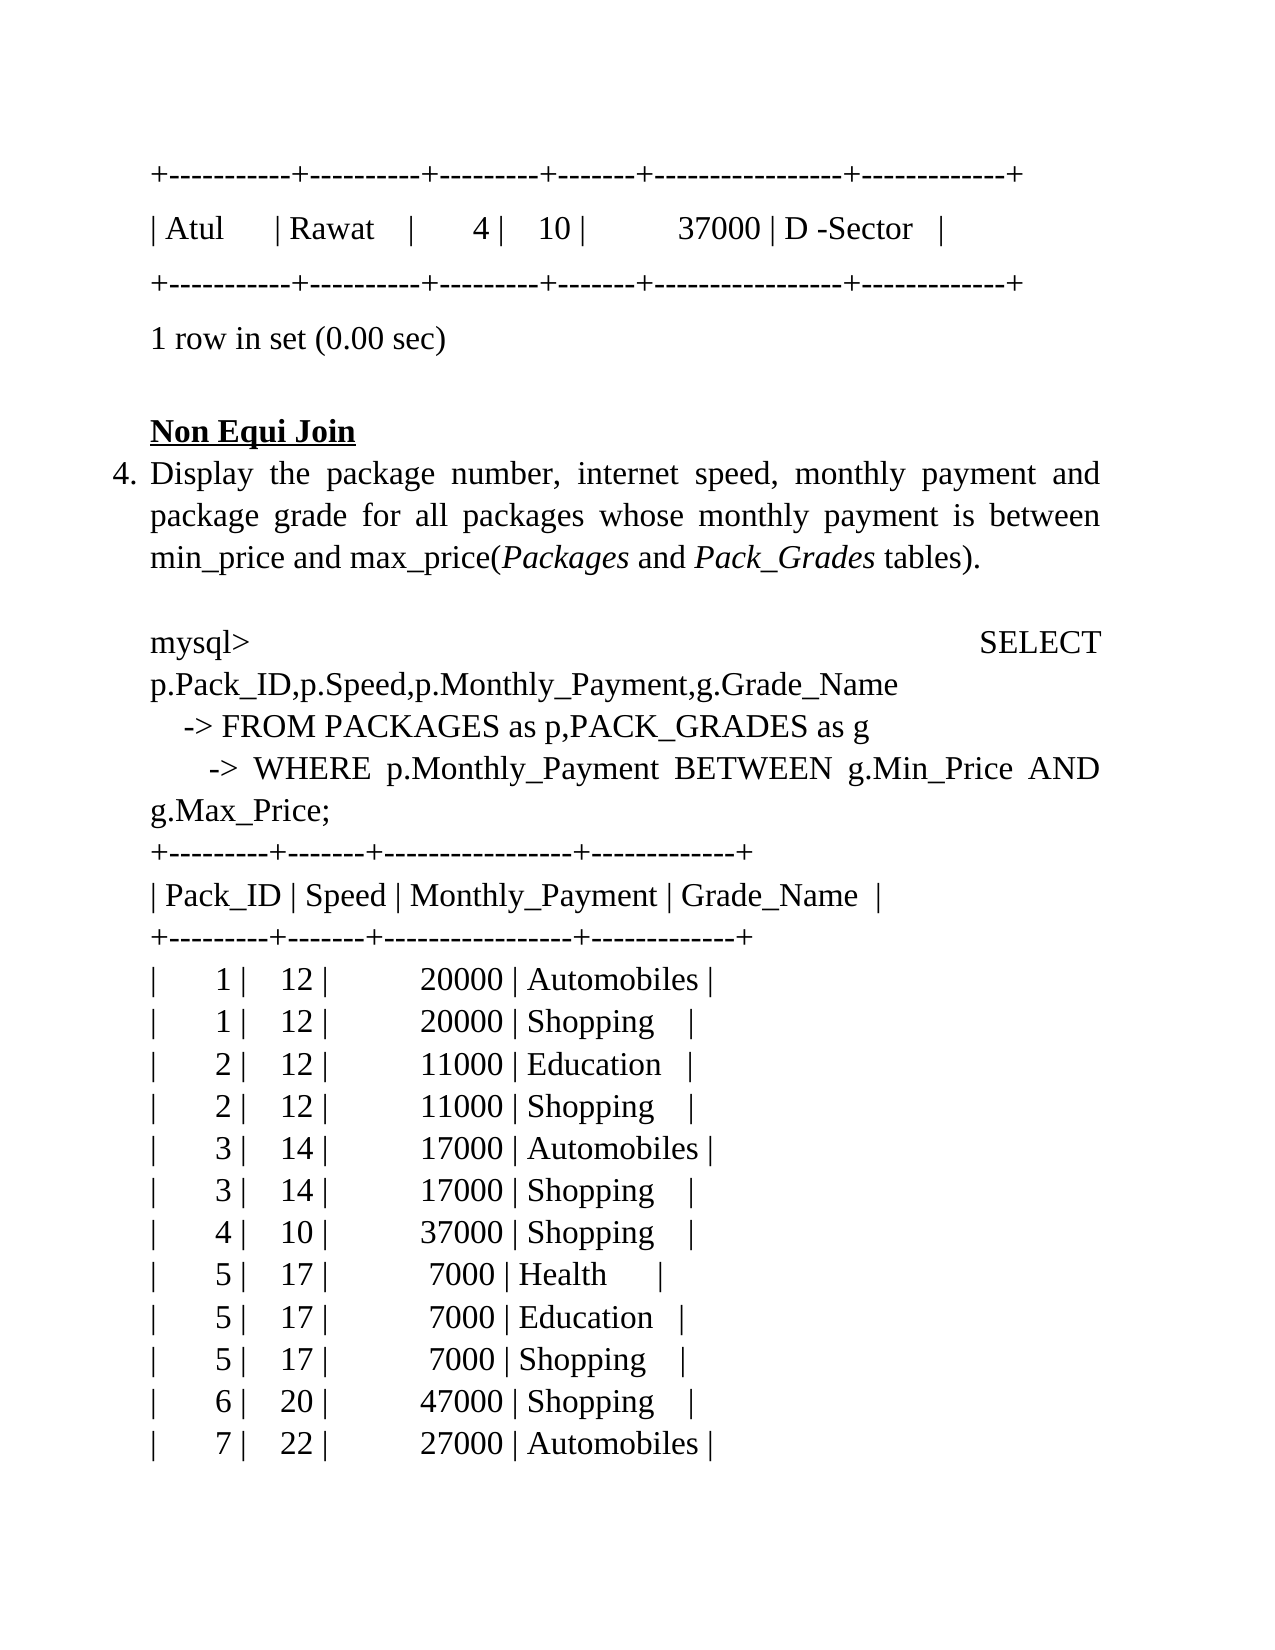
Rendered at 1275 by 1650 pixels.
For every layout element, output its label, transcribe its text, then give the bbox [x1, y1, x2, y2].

text | 1 | 12 | 20000 | Automobiles | [150, 956, 1102, 998]
text +---------+-------+-----------------+-------------+ [150, 913, 1102, 956]
text 1 row in set (0.00 sec) [150, 314, 1102, 356]
text -> FROM PACKAGES as p,PACK_GRADES as g [150, 702, 1102, 744]
text | 5 | 17 | 7000 | Shopping | [150, 1335, 1102, 1377]
text | 5 | 17 | 7000 | Health | [150, 1251, 1102, 1293]
text | 1 | 12 | 20000 | Shopping | [150, 998, 1102, 1040]
text | 2 | 12 | 11000 | Shopping | [150, 1082, 1102, 1124]
text | 5 | 17 | 7000 | Education | [150, 1293, 1102, 1335]
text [150, 150, 1102, 192]
text | 3 | 14 | 17000 | Shopping | [150, 1166, 1102, 1209]
text | Pack_ID | Speed | Monthly_Payment | Grade_Name | [150, 871, 1102, 913]
text | 2 | 12 | 11000 | Education | [150, 1040, 1102, 1082]
text | 7 | 22 | 27000 | Automobiles | [150, 1419, 1102, 1462]
text mysql> SELECT p.Pack_ID,p.Speed,p.Monthly_Payment,g.Grade_Name [150, 618, 1102, 702]
text | 4 | 10 | 37000 | Shopping | [150, 1209, 1102, 1251]
text Non Equi Join [150, 411, 1125, 449]
text | 3 | 14 | 17000 | Automobiles | [150, 1124, 1102, 1166]
text +---------+-------+-----------------+-------------+ [150, 829, 1102, 871]
text | Atul | Rawat | 4 | 10 | 37000 | D -Sector | [150, 205, 1102, 247]
text | 6 | 20 | 47000 | Shopping | [150, 1377, 1102, 1419]
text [150, 259, 1102, 302]
text -> WHERE p.Monthly_Payment BETWEEN g.Min_Price AND g.Max_Price; [150, 744, 1102, 829]
list Display the package number, internet speed, monthly payment and package grade for all packages whose monthly payment is between min_price and max_price(Packages and Pack_Grades tables). [112, 449, 1102, 576]
